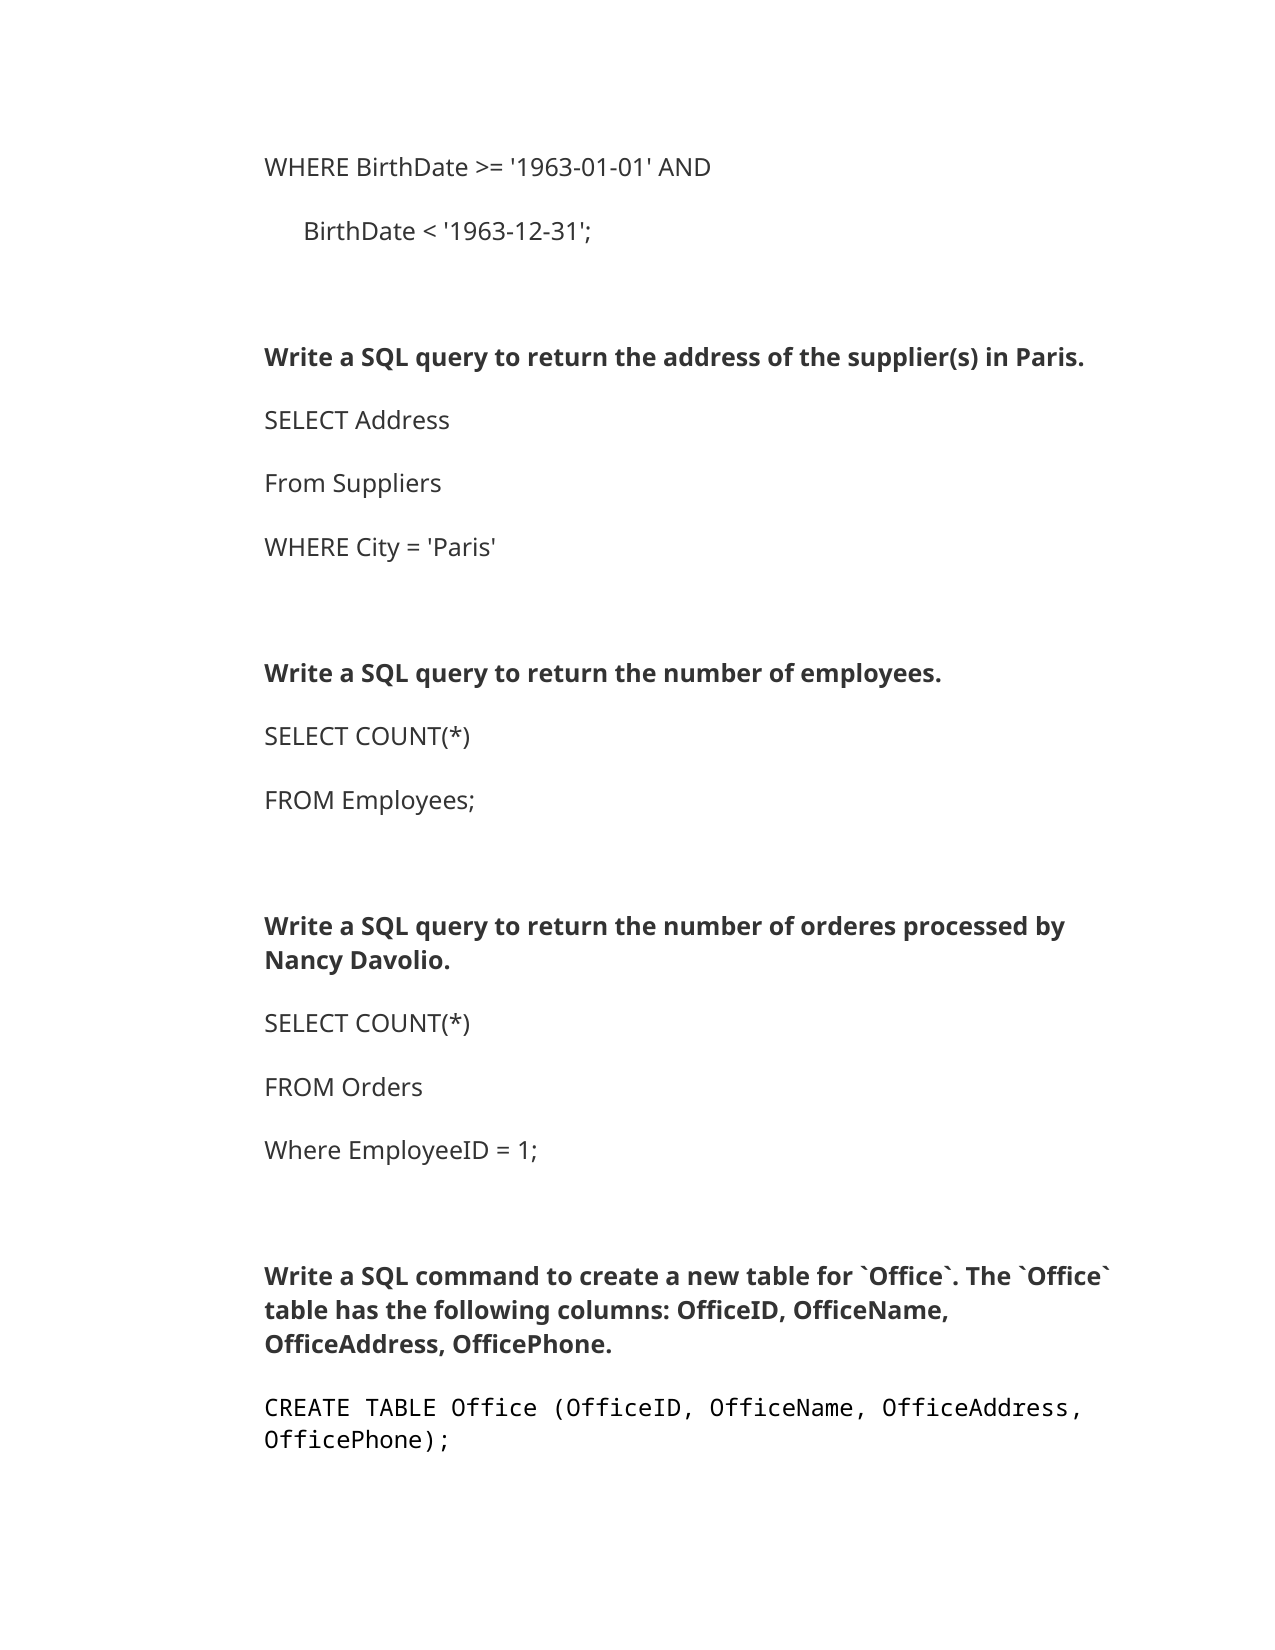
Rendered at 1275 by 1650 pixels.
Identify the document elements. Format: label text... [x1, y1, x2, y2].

text FROM Orders [264, 1069, 1125, 1103]
text CREATE TABLE Office (OfficeID, OfficeName, OfficeAddress, OfficePhone); [451, 1390, 1125, 1456]
text WHERE BirthDate >= '1963-01-01' AND [264, 150, 1125, 184]
text Write a SQL query to return the number of employees. [264, 656, 1125, 690]
text Write a SQL query to return the number of orderes processed by Nancy Davolio. [264, 909, 1125, 977]
text FROM Employees; [264, 782, 1125, 816]
text WHERE City = 'Paris' [264, 529, 1125, 563]
text BirthDate < '1963-12-31'; [264, 213, 1125, 247]
text Write a SQL query to return the address of the supplier(s) in Paris. [264, 340, 1125, 374]
text Write a SQL command to create a new table for `Office`. The `Office` table has the following columns: OfficeID, OfficeName, OfficeAddress, OfficePhone. [264, 1259, 1125, 1361]
text SELECT COUNT(*) [264, 1006, 1125, 1040]
text SELECT COUNT(*) [264, 719, 1125, 753]
text SELECT Address [264, 403, 1125, 437]
text Where EmployeeID = 1; [264, 1132, 1125, 1167]
text From Suppliers [264, 466, 1125, 500]
